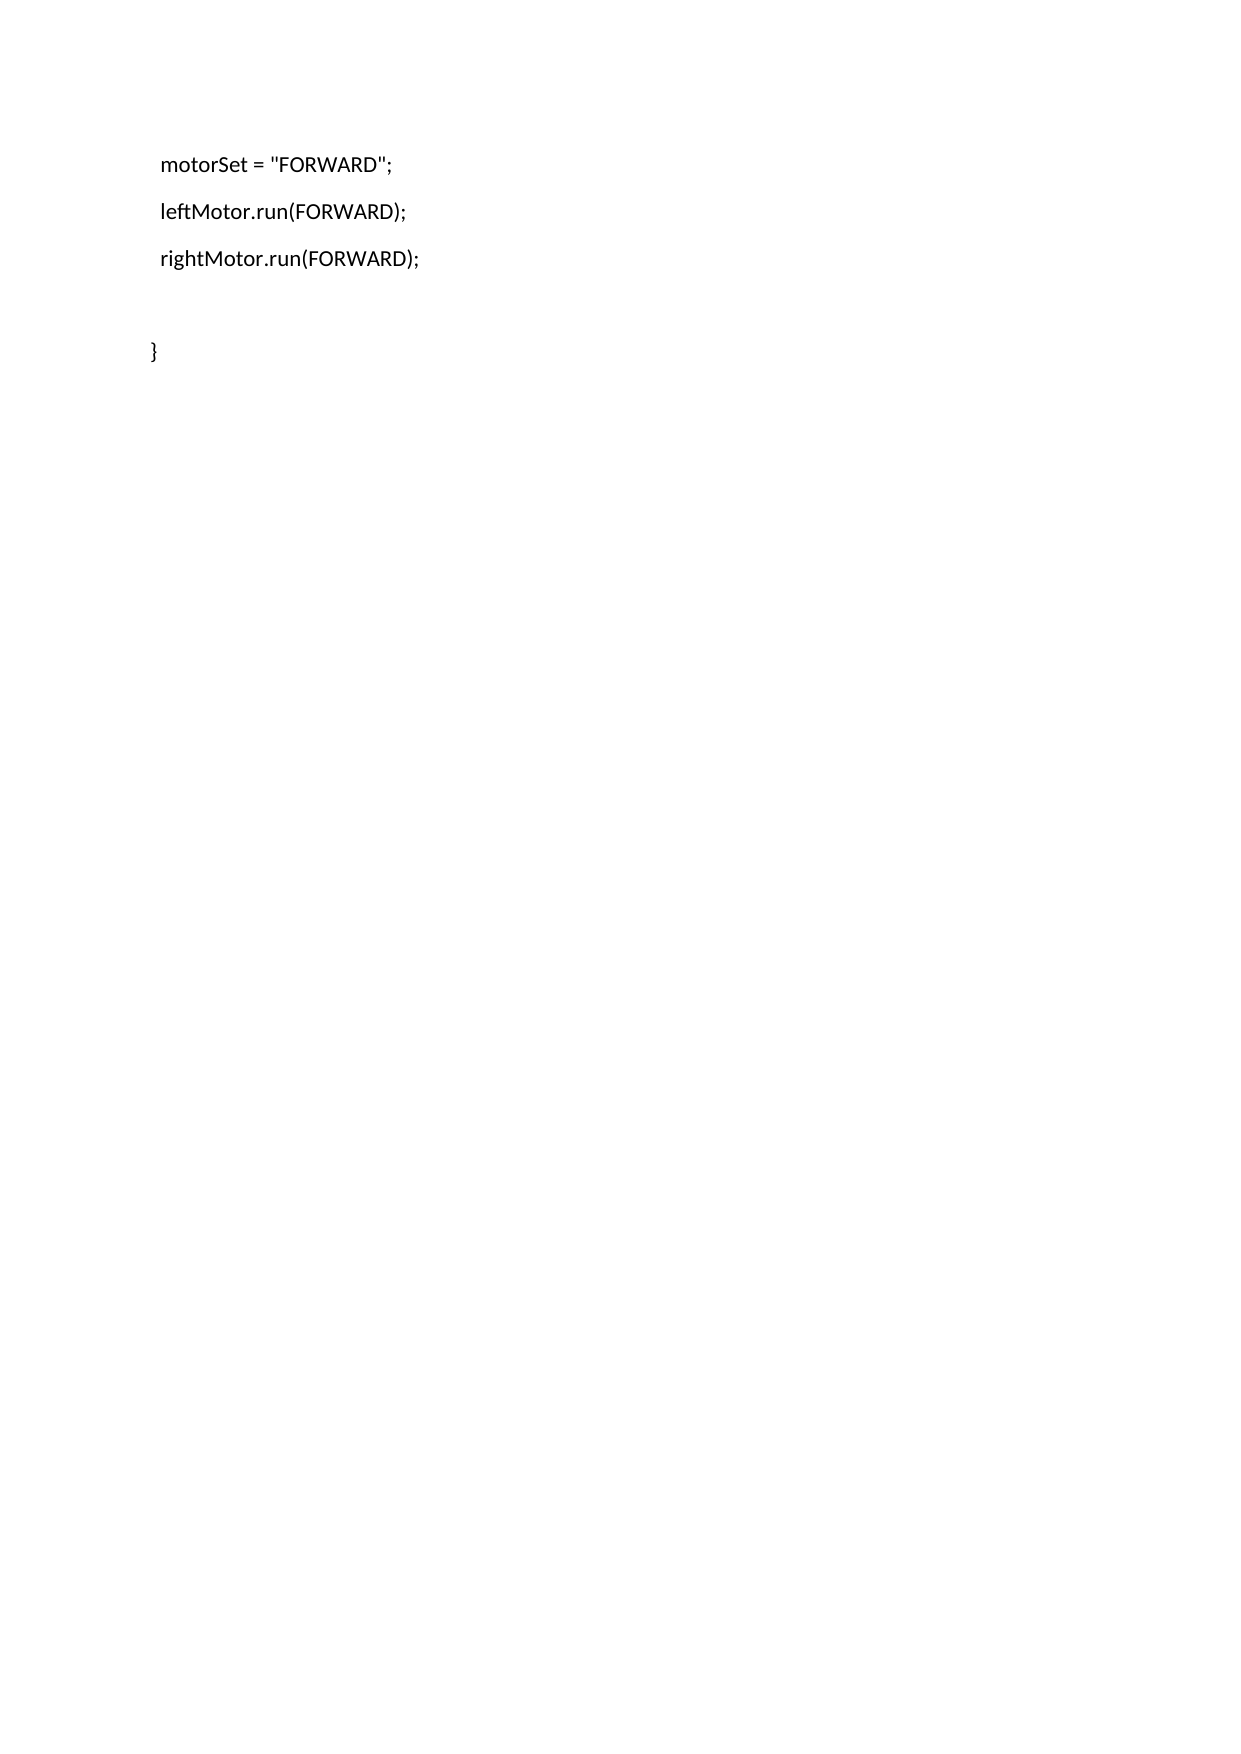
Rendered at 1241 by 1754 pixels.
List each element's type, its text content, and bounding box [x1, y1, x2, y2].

text motorSet = "FORWARD"; [150, 150, 1090, 178]
text leftMotor.run(FORWARD); [150, 197, 1090, 225]
text } [150, 337, 1090, 366]
text rightMotor.run(FORWARD); [150, 244, 1090, 272]
